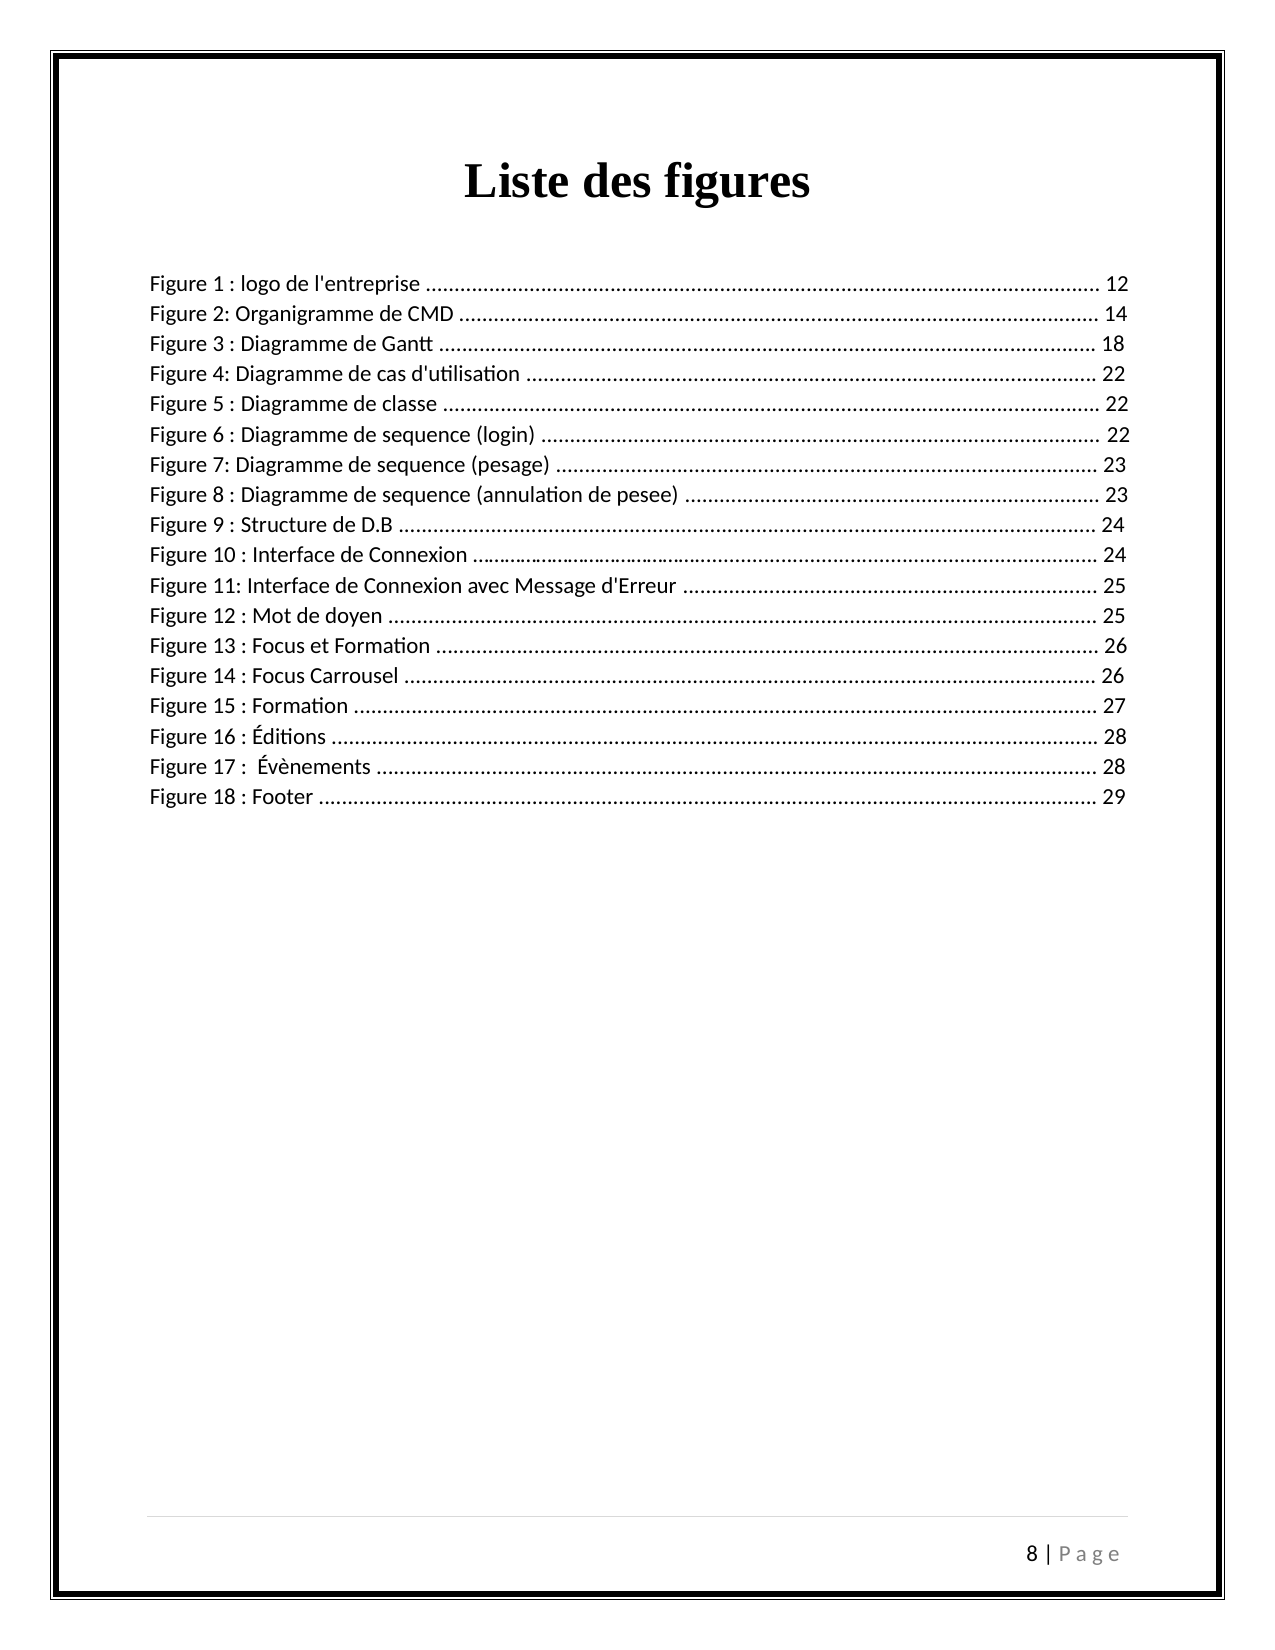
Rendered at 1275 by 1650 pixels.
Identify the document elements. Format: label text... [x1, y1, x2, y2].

text Figure 10 : Interface de Connexion ……………………………………...................................................................... 24 [149, 541, 1132, 568]
text Figure 7: Diagramme de sequence (pesage) .............................................................................................. 23 [149, 450, 1132, 478]
text Figure 2: Organigramme de CMD ............................................................................................................... 14 [149, 299, 1132, 327]
text Figure 14 : Focus Carrousel ........................................................................................................................ 26 [149, 661, 1132, 689]
text Figure 18 : Footer ....................................................................................................................................... 29 [149, 782, 1132, 810]
text Figure 13 : Focus et Formation ................................................................................................................... 26 [149, 631, 1132, 659]
text Figure 9 : Structure de D.B ......................................................................................................................... 24 [149, 510, 1132, 538]
text Figure 3 : Diagramme de Gantt .................................................................................................................. 18 [149, 329, 1132, 357]
text Figure 1 : logo de l'entreprise ..................................................................................................................... 12 [149, 269, 1132, 297]
text Figure 5 : Diagramme de classe .................................................................................................................. 22 [149, 389, 1132, 417]
subtitle Liste des figures [153, 151, 1123, 208]
text Figure 16 : Éditions ..................................................................................................................................... 28 [149, 722, 1132, 750]
text Figure 4: Diagramme de cas d'utilisation ................................................................................................... 22 [149, 359, 1132, 387]
text Figure 15 : Formation ................................................................................................................................. 27 [149, 692, 1132, 719]
text Figure 6 : Diagramme de sequence (login) ................................................................................................. 22 [149, 420, 1132, 448]
text Figure 12 : Mot de doyen ........................................................................................................................... 25 [149, 601, 1132, 629]
text Figure 17 : Évènements ............................................................................................................................. 28 [149, 752, 1132, 780]
text Figure 8 : Diagramme de sequence (annulation de pesee) ........................................................................ 23 [149, 480, 1132, 508]
text Figure 11: Interface de Connexion avec Message d'Erreur ........................................................................ 25 [149, 571, 1132, 599]
